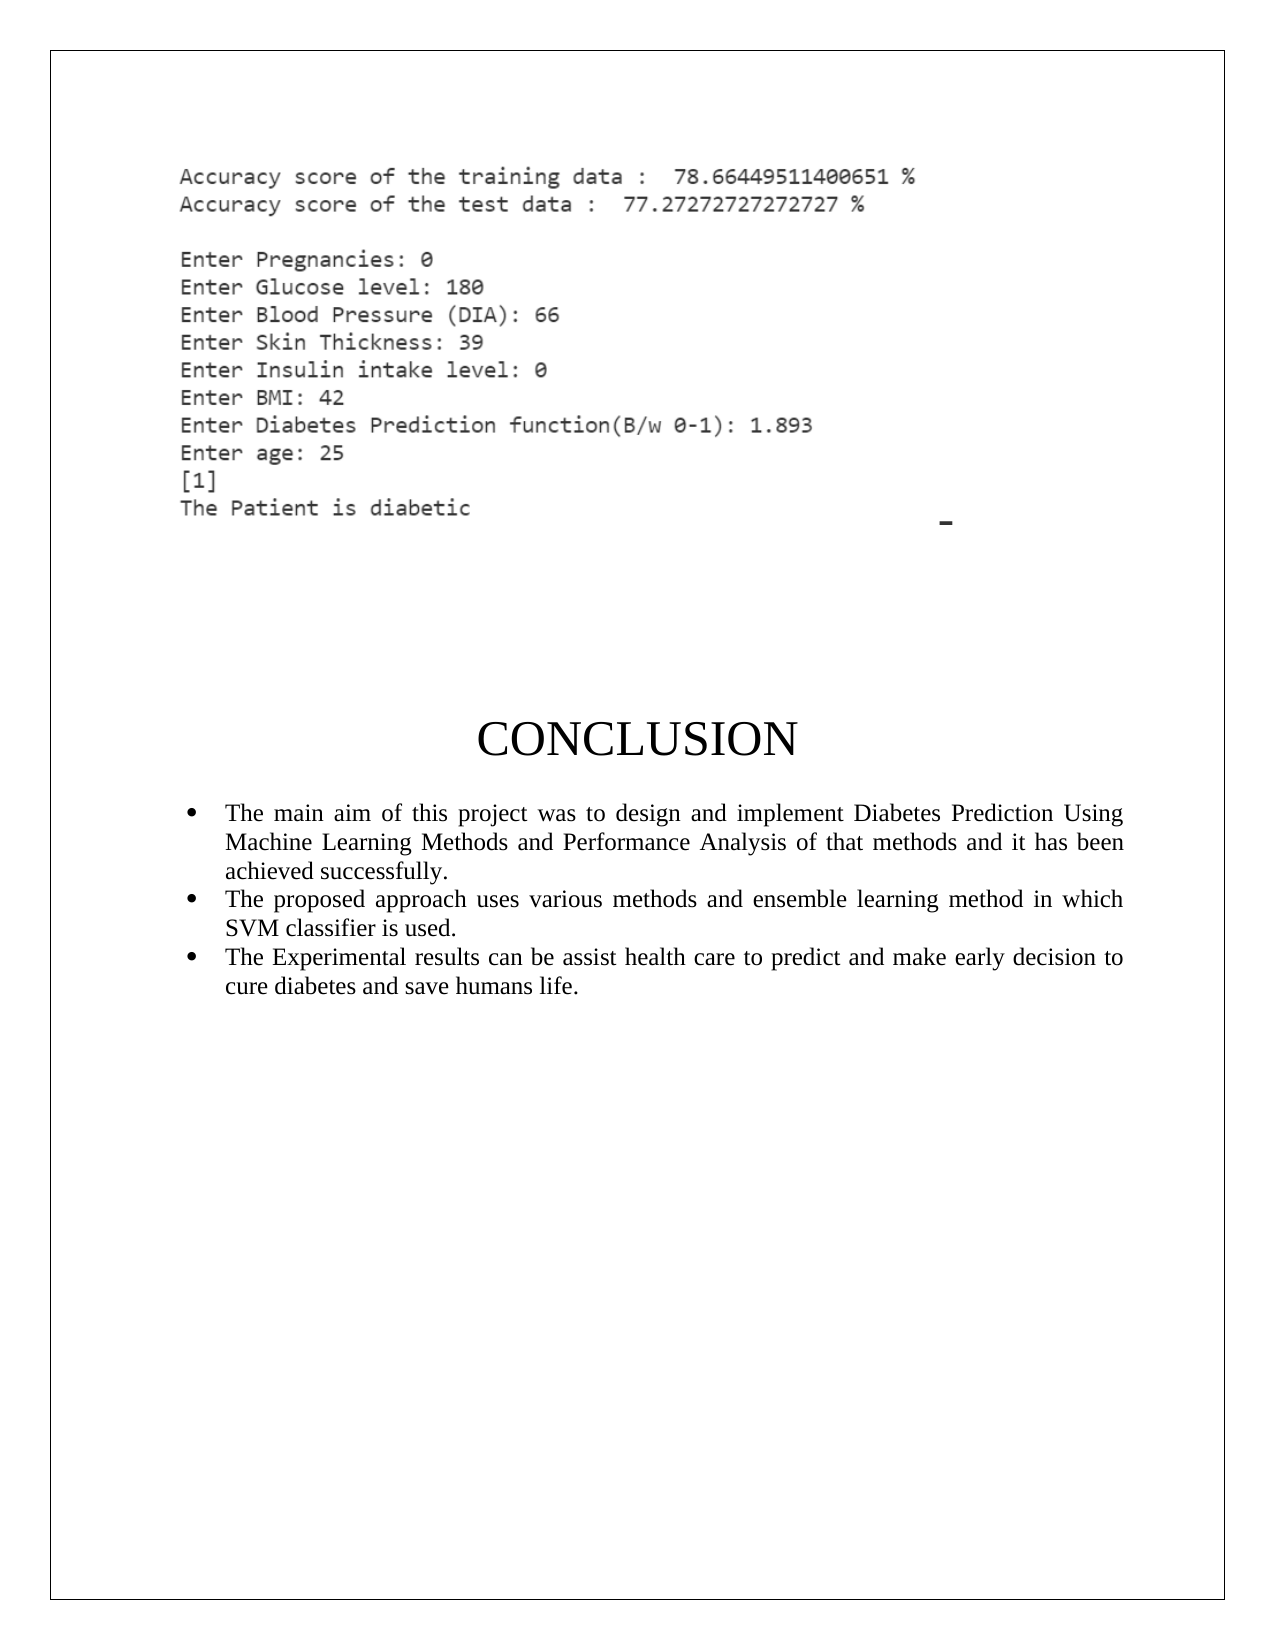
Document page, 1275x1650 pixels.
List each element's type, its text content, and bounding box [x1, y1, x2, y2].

list The Experimental results can be assist health care to predict and make early decision to cure diabetes and save humans life. [187, 942, 1125, 999]
text CONCLUSION [150, 708, 1125, 766]
picture [150, 150, 1125, 525]
list The proposed approach uses various methods and ensemble learning method in which SVM classifier is used. [187, 884, 1125, 942]
list The main aim of this project was to design and implement Diabetes Prediction Using Machine Learning Methods and Performance Analysis of that methods and it has been achieved successfully. [187, 798, 1125, 884]
